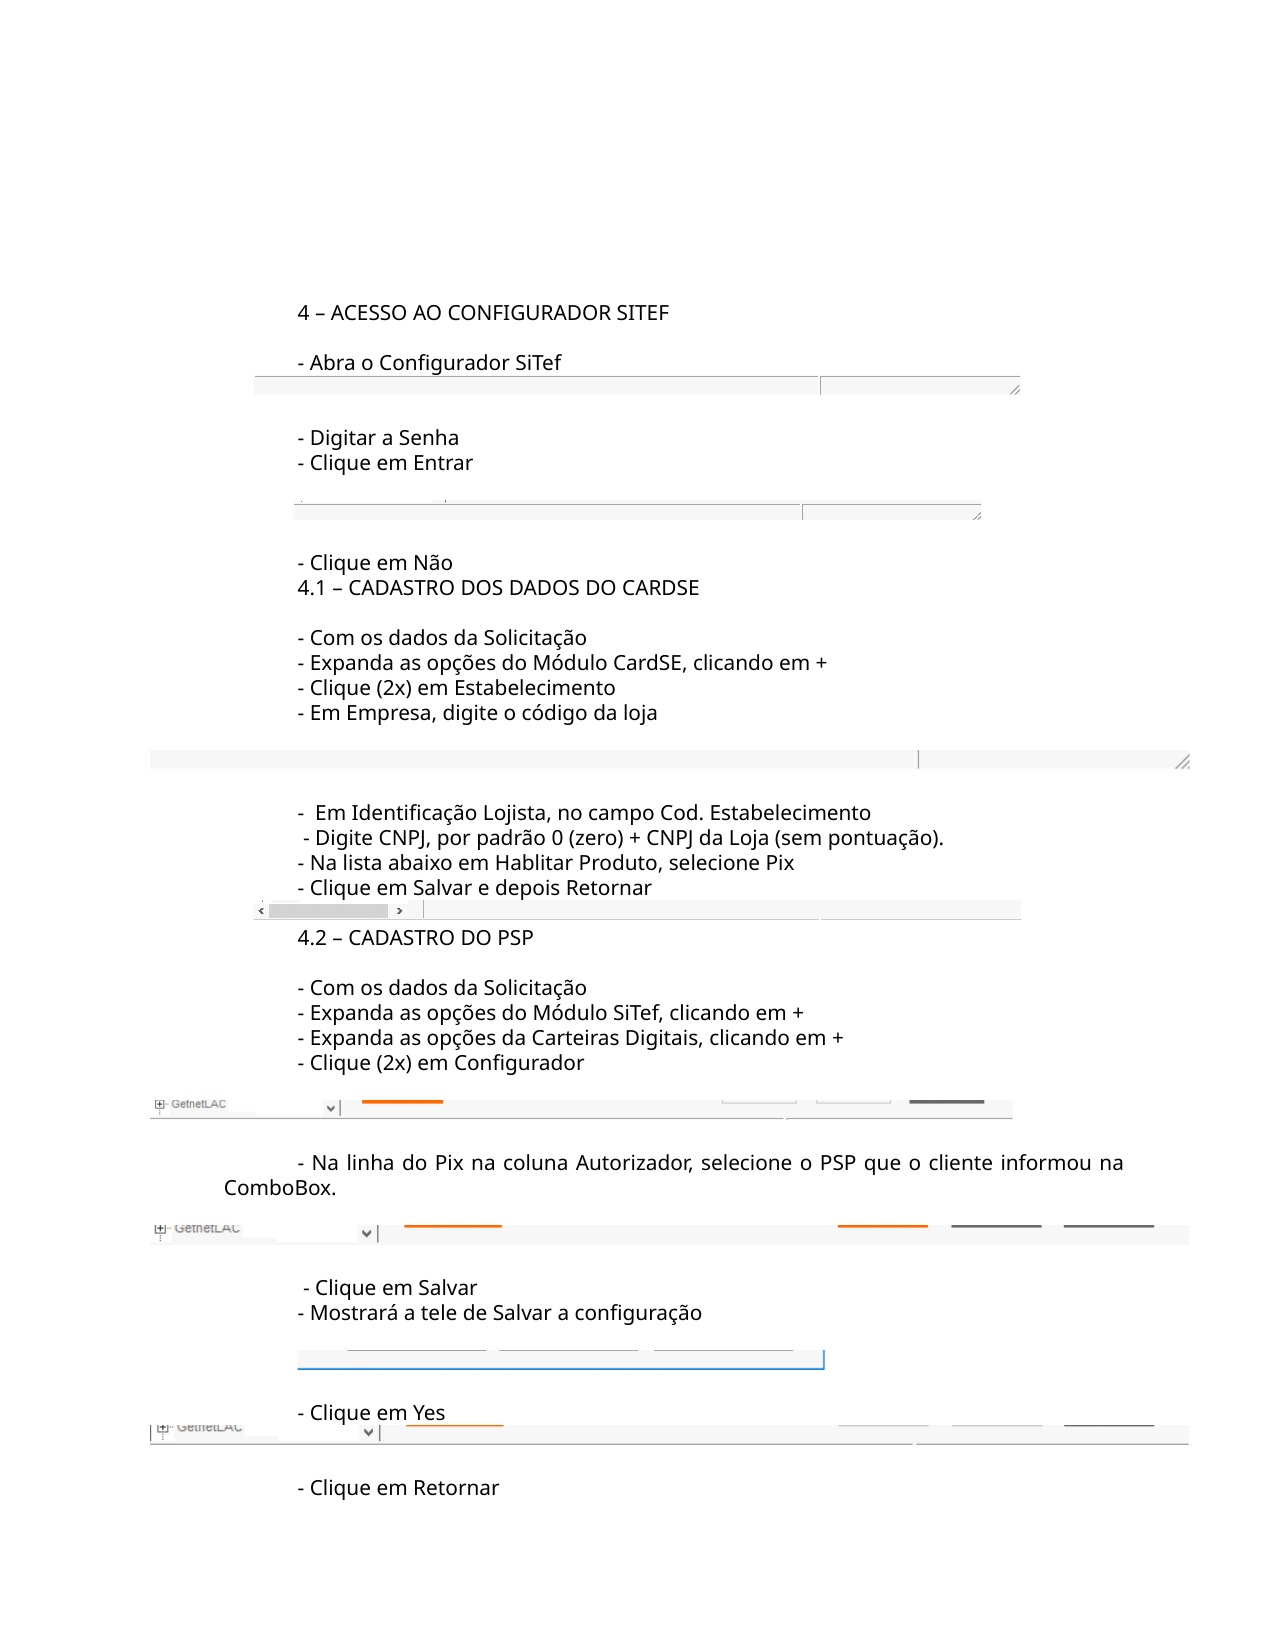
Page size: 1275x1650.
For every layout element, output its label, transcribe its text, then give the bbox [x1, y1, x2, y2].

text - Abra o Configurador SiTef [224, 350, 1125, 375]
text - Com os dados da Solicitação [224, 625, 1125, 650]
text - Com os dados da Solicitação [224, 975, 1125, 1000]
text 4.1 – CADASTRO DOS DADOS DO CARDSE [224, 575, 1125, 600]
text - Na lista abaixo em Hablitar Produto, selecione Pix [224, 850, 1125, 875]
text - Digitar a Senha [224, 425, 1125, 450]
text - Clique em Não [224, 550, 1125, 575]
text - Clique em Entrar [224, 450, 1125, 475]
text - Clique (2x) em Configurador [224, 1050, 1125, 1075]
text - Clique (2x) em Estabelecimento [224, 675, 1125, 700]
text - Expanda as opções do Módulo SiTef, clicando em + [224, 1000, 1125, 1025]
text - Mostrará a tele de Salvar a configuração [224, 1300, 1125, 1325]
text - Na linha do Pix na coluna Autorizador, selecione o PSP que o cliente informou na ComboBox. [224, 1150, 1125, 1200]
text - Em Identificação Lojista, no campo Cod. Estabelecimento [224, 800, 1125, 825]
text 4 – ACESSO AO CONFIGURADOR SITEF [224, 300, 1125, 325]
text - Clique em Retornar [224, 1475, 1125, 1500]
text - Clique em Salvar [224, 1275, 1125, 1300]
text - Em Empresa, digite o código da loja [224, 700, 1125, 725]
text - Clique em Yes [224, 1400, 1125, 1425]
text - Expanda as opções do Módulo CardSE, clicando em + [224, 650, 1125, 675]
text - Clique em Salvar e depois Retornar [224, 875, 1125, 900]
text - Expanda as opções da Carteiras Digitais, clicando em + [224, 1025, 1125, 1050]
text - Digite CNPJ, por padrão 0 (zero) + CNPJ da Loja (sem pontuação). [224, 825, 1125, 850]
text 4.2 – CADASTRO DO PSP [224, 925, 1125, 950]
